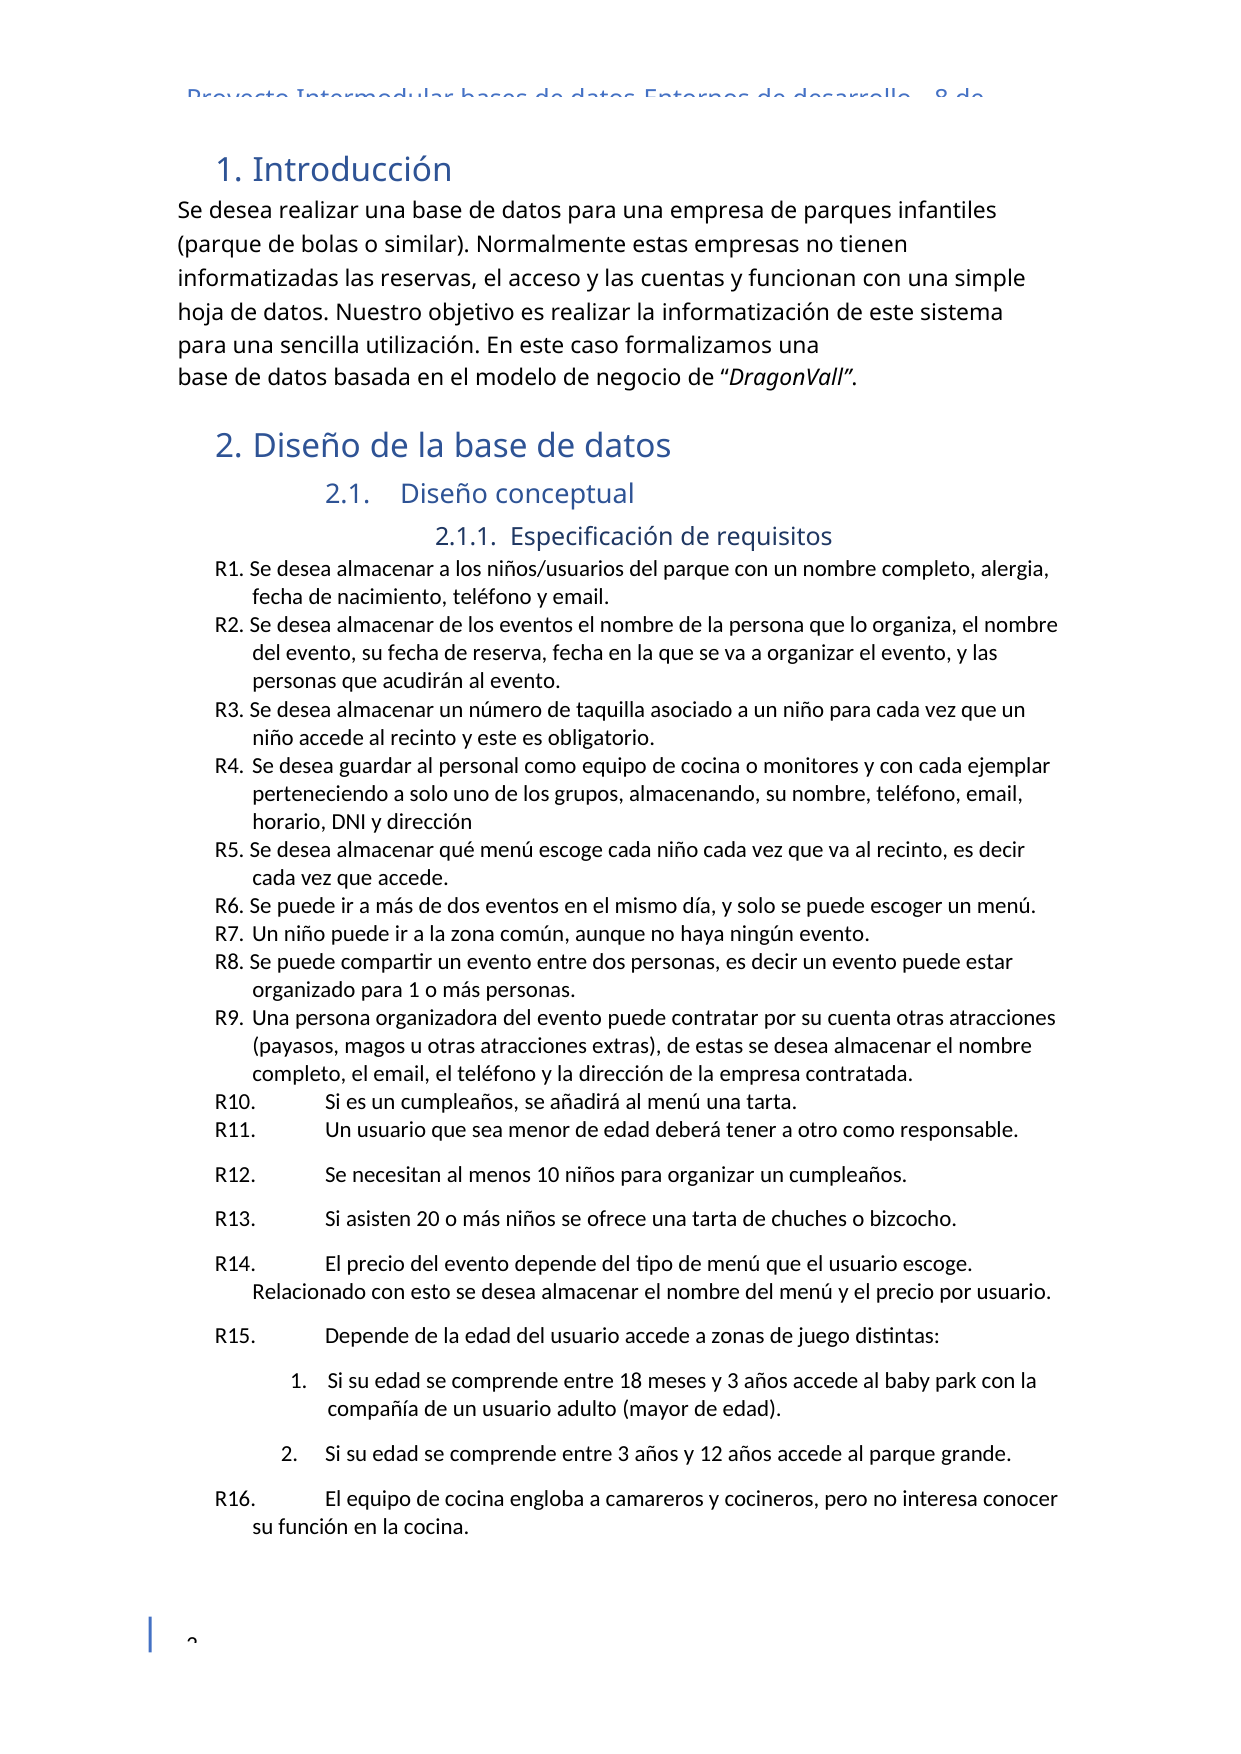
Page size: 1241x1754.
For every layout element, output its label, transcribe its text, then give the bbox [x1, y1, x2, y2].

text R9. Una persona organizadora del evento puede contratar por su cuenta otras atracciones (payasos, magos u otras atracciones extras), de estas se desea almacenar el nombre completo, el email, el teléfono y la dirección de la empresa contratada. [214, 1003, 1073, 1087]
subtitle Especificación de requisitos [435, 518, 1073, 552]
text R11. Un usuario que sea menor de edad deberá tener a otro como responsable. R12. Se necesitan al menos 10 niños para organizar un cumpleaños. [214, 1115, 1020, 1188]
text base de datos basada en el modelo de negocio de “DragonVall”. [177, 363, 1073, 391]
text R8. Se puede compartir un evento entre dos personas, es decir un evento puede estar organizado para 1 o más personas. [214, 947, 1073, 1003]
list Si su edad se comprende entre 18 meses y 3 años accede al baby park con la compañía de un usuario adulto (mayor de edad). [290, 1366, 1039, 1422]
text R6. Se puede ir a más de dos eventos en el mismo día, y solo se puede escoger un menú. R7. Un niño puede ir a la zona común, aunque no haya ningún evento. [214, 891, 1052, 947]
text Se desea realizar una base de datos para una empresa de parques infantiles (parque de bolas o similar). Normalmente estas empresas no tienen informatizadas las reservas, el acceso y las cuentas y funcionan con una simple hoja de datos. Nuestro objetivo es realizar la informatización de este sistema para una sencilla utilización. En este caso formalizamos una [177, 194, 1052, 361]
text R1. Se desea almacenar a los niños/usuarios del parque con un nombre completo, alergia, fecha de nacimiento, teléfono y email. [214, 554, 1073, 610]
text R13. Si asisten 20 o más niños se ofrece una tarta de chuches o bizcocho. [214, 1204, 1073, 1232]
text R15. Depende de la edad del usuario accede a zonas de juego distintas: [214, 1322, 1073, 1349]
text R2. Se desea almacenar de los eventos el nombre de la persona que lo organiza, el nombre del evento, su fecha de reserva, fecha en la que se va a organizar el evento, y las personas que acudirán al evento. [214, 611, 1073, 694]
text R14. El precio del evento depende del tipo de menú que el usuario escoge. [214, 1249, 1073, 1277]
text R4. Se desea guardar al personal como equipo de cocina o monitores y con cada ejemplar perteneciendo a solo uno de los grupos, almacenando, su nombre, teléfono, email, horario, DNI y dirección [214, 751, 1073, 835]
text R3. Se desea almacenar un número de taquilla asociado a un niño para cada vez que un niño accede al recinto y este es obligatorio. [214, 695, 1052, 751]
text R10. Si es un cumpleaños, se añadirá al menú una tarta. [214, 1087, 1073, 1115]
subtitle Introducción [215, 146, 1073, 191]
text R5. Se desea almacenar qué menú escoge cada niño cada vez que va al recinto, es decir cada vez que accede. [214, 835, 1052, 891]
list Si su edad se comprende entre 3 años y 12 años accede al parque grande. [281, 1439, 1073, 1467]
subtitle Diseño de la base de datos [215, 422, 1073, 467]
text Relacionado con esto se desea almacenar el nombre del menú y el precio por usuario. [252, 1277, 1073, 1305]
text R16. El equipo de cocina engloba a camareros y cocineros, pero no interesa conocer su función en la cocina. [214, 1484, 1059, 1540]
subtitle Diseño conceptual [325, 474, 1073, 511]
